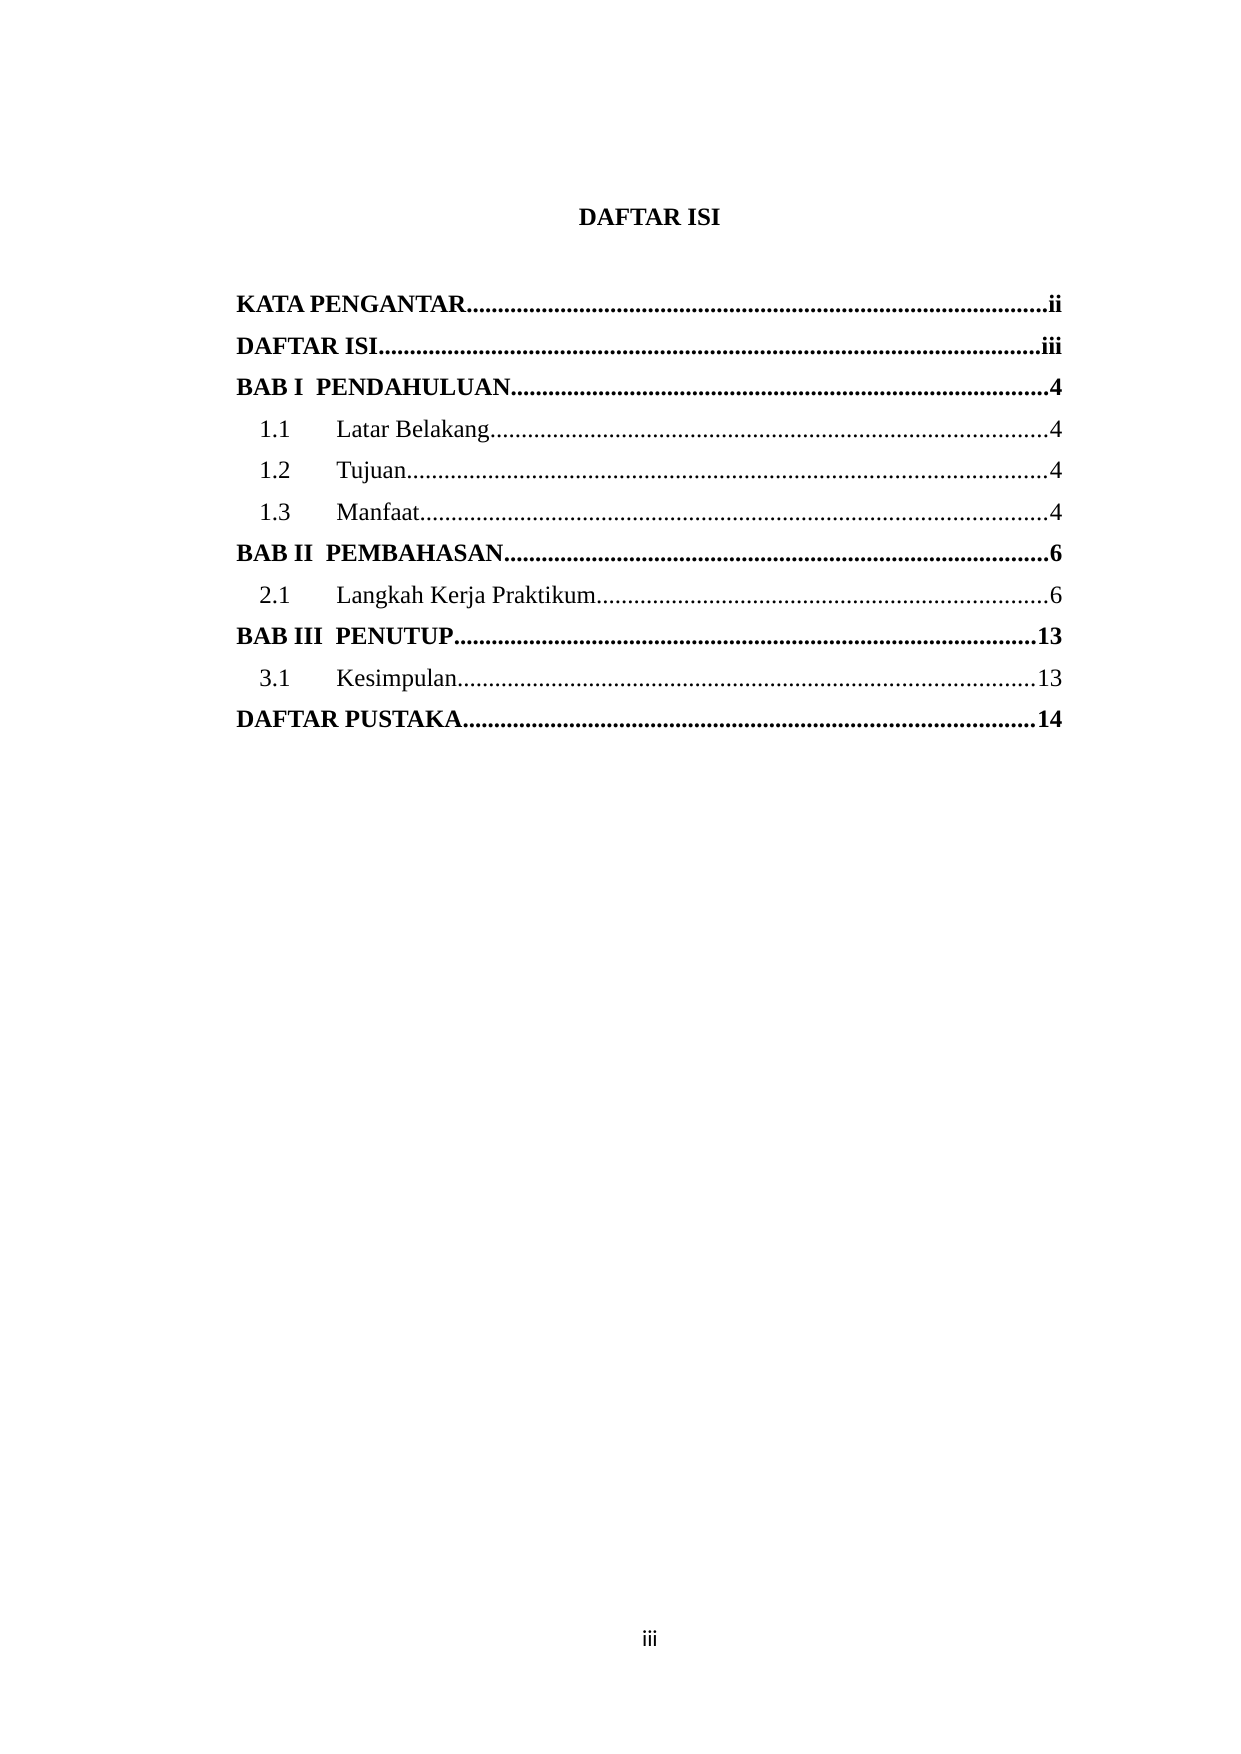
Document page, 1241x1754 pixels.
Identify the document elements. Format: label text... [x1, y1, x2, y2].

subtitle DAFTAR ISI [236, 202, 1063, 231]
